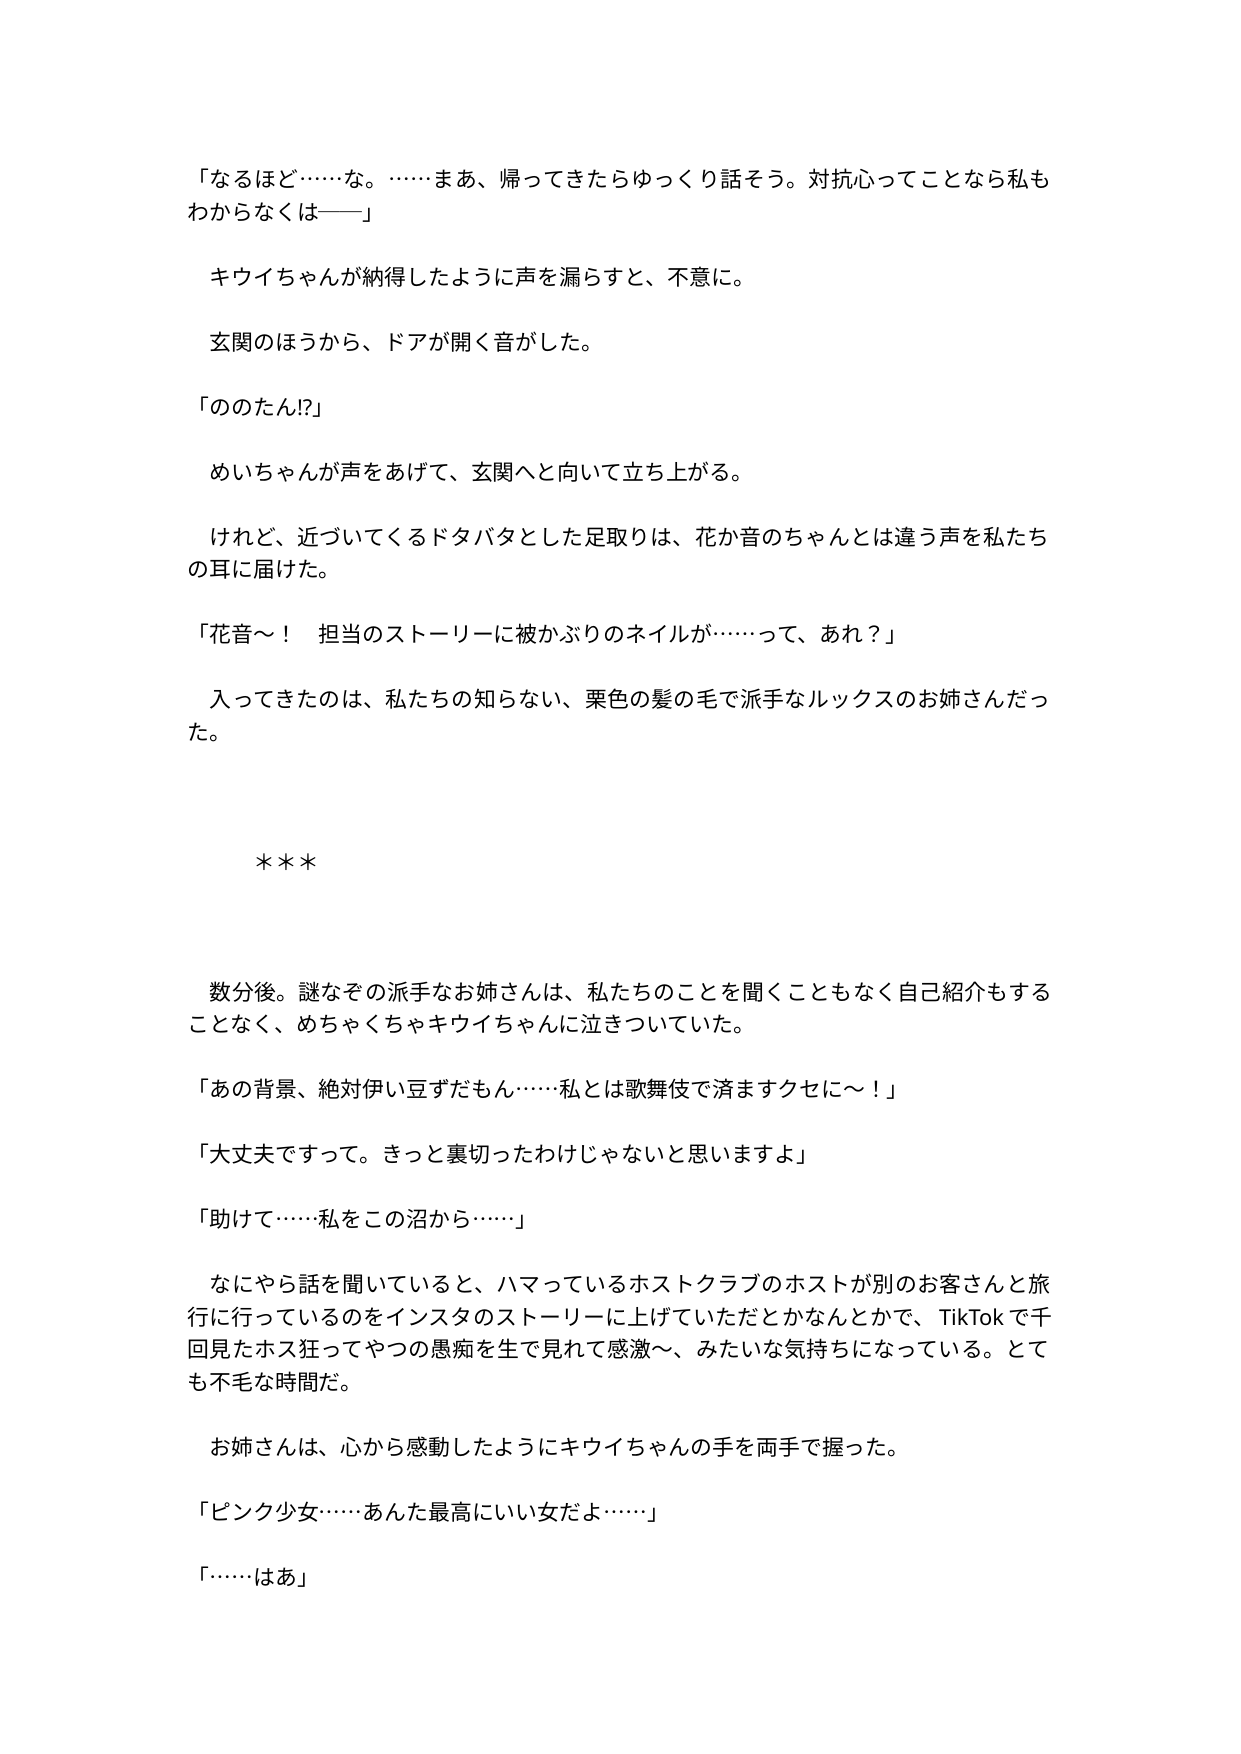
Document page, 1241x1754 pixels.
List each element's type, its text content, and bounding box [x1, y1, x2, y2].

text 「花音～！ 担当のストーリーに被かぶりのネイルが……って、あれ？」 [187, 617, 1053, 649]
text ＊＊＊ [187, 844, 1053, 877]
text 「あの背景、絶対伊い豆ずだもん……私とは歌舞伎で済ますクセに～！」 [187, 1072, 1053, 1104]
text めいちゃんが声をあげて、玄関へと向いて立ち上がる。 [187, 454, 1053, 487]
text 「ののたん!?」 [187, 389, 1053, 422]
text 「なるほど……な。……まあ、帰ってきたらゆっくり話そう。対抗心ってことなら私もわからなくは──」 [187, 162, 1053, 227]
text キウイちゃんが納得したように声を漏らすと、不意に。 [187, 259, 1053, 292]
text 「大丈夫ですって。きっと裏切ったわけじゃないと思いますよ」 [187, 1137, 1053, 1169]
text なにやら話を聞いていると、ハマっているホストクラブのホストが別のお客さんと旅行に行っているのをインスタのストーリーに上げていただとかなんとかで、TikTokで千回見たホス狂ってやつの愚痴を生で見れて感激～、みたいな気持ちになっている。とても不毛な時間だ。 [187, 1267, 1053, 1397]
text お姉さんは、心から感動したようにキウイちゃんの手を両手で握った。 [187, 1429, 1053, 1462]
text 「助けて……私をこの沼から……」 [187, 1202, 1053, 1234]
text けれど、近づいてくるドタバタとした足取りは、花か音のちゃんとは違う声を私たちの耳に届けた。 [187, 519, 1053, 584]
text 数分後。謎なぞの派手なお姉さんは、私たちのことを聞くこともなく自己紹介もすることなく、めちゃくちゃキウイちゃんに泣きついていた。 [187, 974, 1053, 1039]
text 「……はあ」 [187, 1559, 1053, 1592]
text 「ピンク少女……あんた最高にいい女だよ……」 [187, 1494, 1053, 1527]
text 入ってきたのは、私たちの知らない、栗色の髪の毛で派手なルックスのお姉さんだった。 [187, 682, 1053, 747]
text 玄関のほうから、ドアが開く音がした。 [187, 324, 1053, 357]
